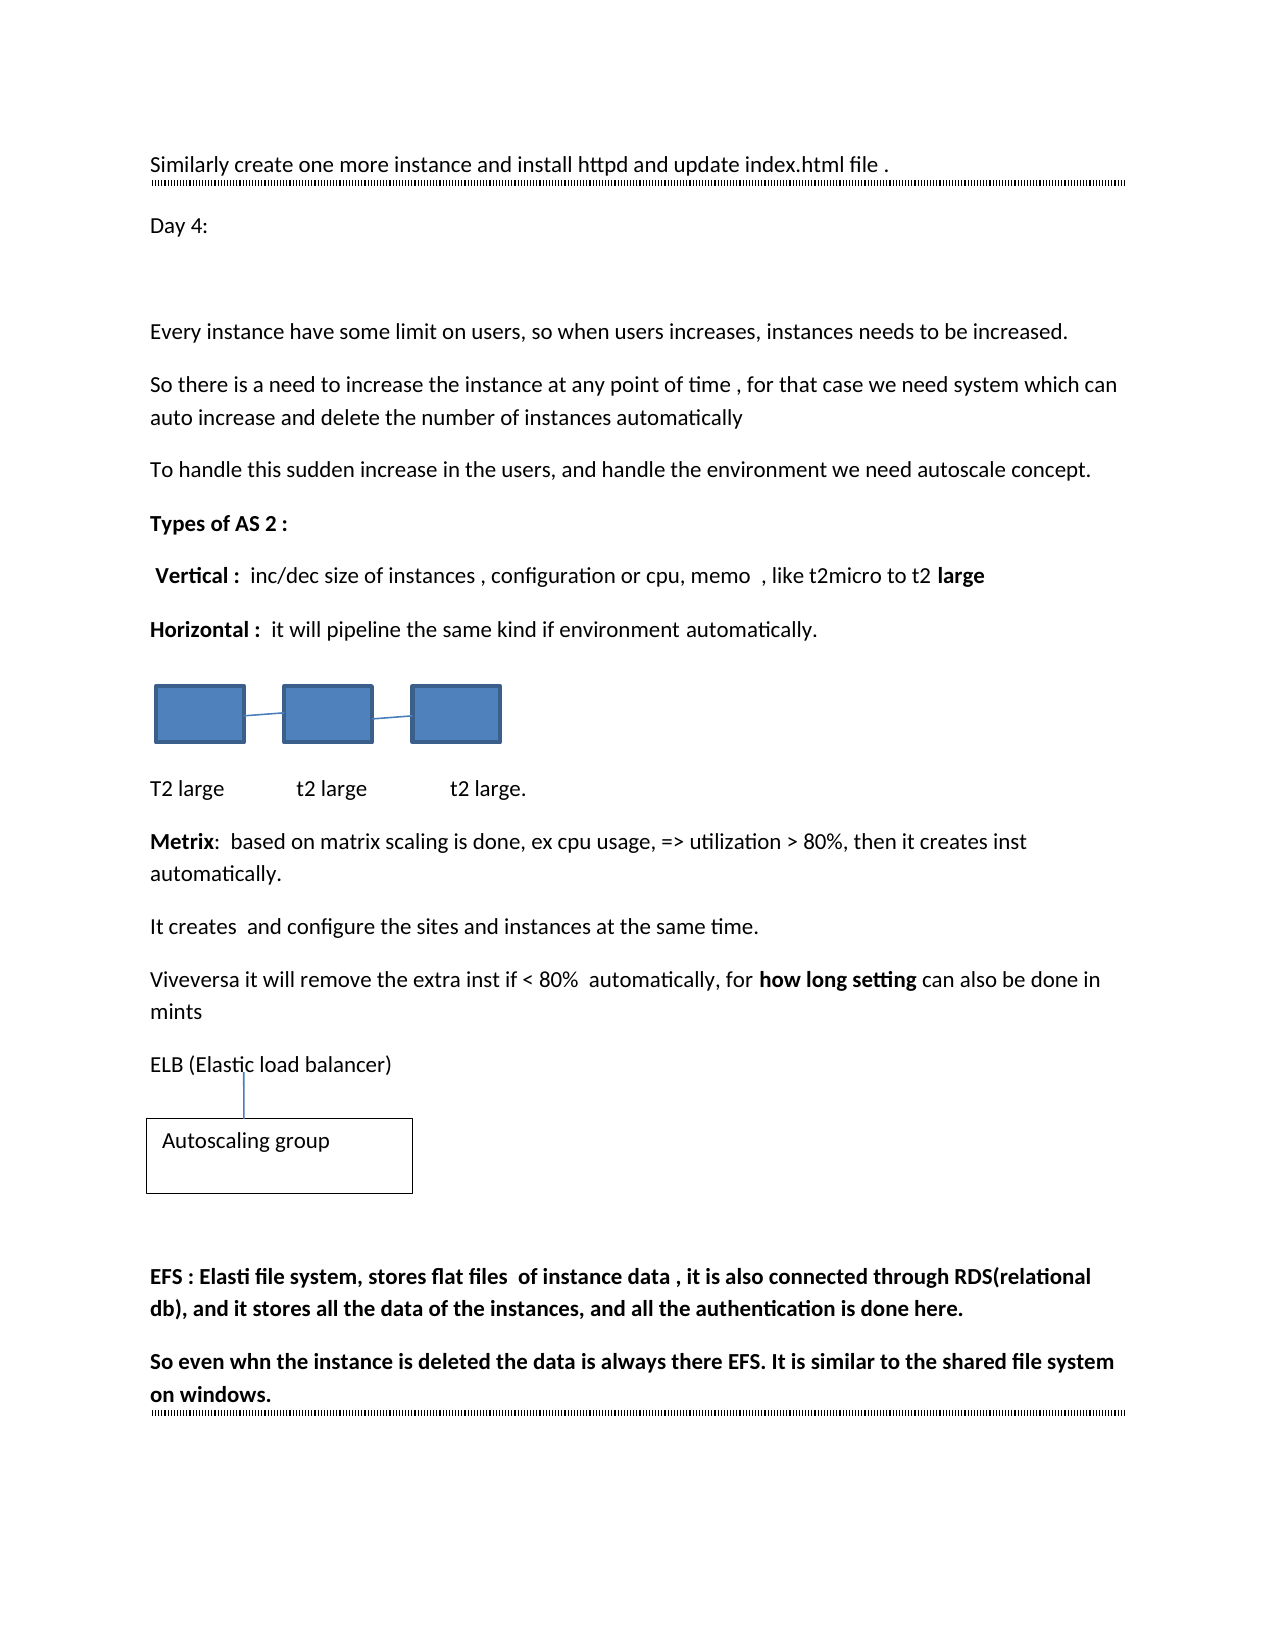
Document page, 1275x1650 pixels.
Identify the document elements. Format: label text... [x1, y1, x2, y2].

text Every instance have some limit on users, so when users increases, instances needs to be increased. [150, 317, 1125, 345]
text To handle this sudden increase in the users, and handle the environment we need autoscale concept. [150, 456, 1125, 484]
text Metrix: based on matrix scaling is done, ex cpu usage, => utilization > 80%, then it creates inst automatically. [150, 827, 1125, 887]
text Types of AS 2 : [150, 509, 1125, 537]
text Day 4: [150, 211, 1125, 239]
text T2 large t2 large t2 large. [150, 774, 1125, 802]
text Horizontal : it will pipeline the same kind if environment automatically. [150, 615, 1125, 643]
text So there is a need to increase the instance at any point of time , for that case we need system which can auto increase and delete the number of instances automatically [150, 370, 1125, 431]
text Similarly create one more instance and install httpd and update index.html file . [150, 150, 1125, 186]
text So even whn the instance is deleted the data is always there EFS. It is similar to the shared file system on windows. [150, 1347, 1125, 1416]
text EFS : Elasti file system, stores flat files of instance data , it is also connected through RDS(relational db), and it stores all the data of the instances, and all the authentication is done here. [150, 1262, 1125, 1322]
text Viveversa it will remove the extra inst if < 80% automatically, for how long setting can also be done in mints [150, 965, 1125, 1025]
text Vertical : inc/dec size of instances , configuration or cpu, memo , like t2micro to t2 large [150, 562, 1125, 590]
text It creates and configure the sites and instances at the same time. [150, 912, 1125, 940]
text ELB (Elastic load balancer) [150, 1050, 1125, 1078]
